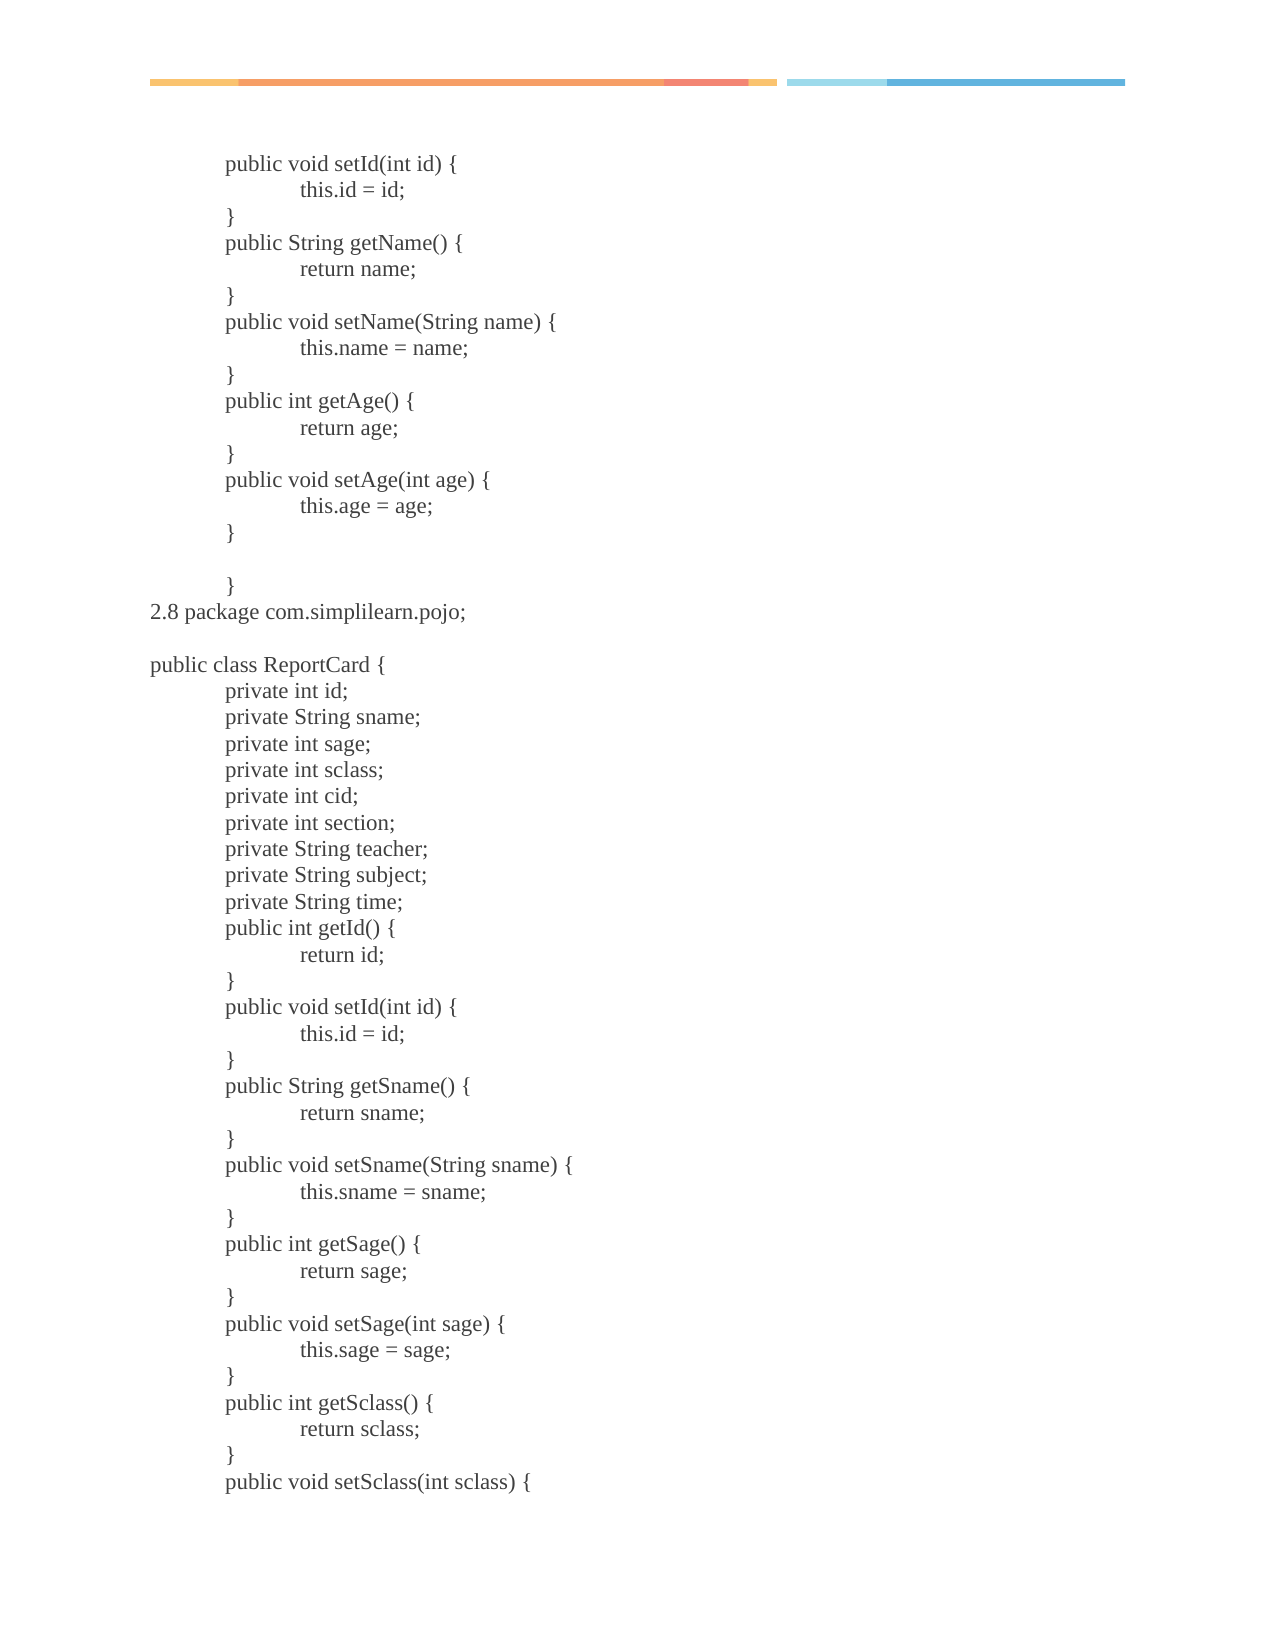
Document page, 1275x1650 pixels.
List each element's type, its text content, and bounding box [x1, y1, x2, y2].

text } [150, 519, 1125, 545]
text public class ReportCard { [150, 651, 1125, 677]
text private String teacher; [150, 835, 1125, 862]
text public void setId(int id) { [150, 150, 1125, 176]
text private String sname; [150, 703, 1125, 730]
text private String subject; [150, 862, 1125, 888]
text public int getAge() { [150, 387, 1125, 413]
text public void setSname(String sname) { [150, 1151, 1125, 1178]
text this.sage = sage; [150, 1336, 1125, 1362]
text this.name = name; [150, 334, 1125, 361]
text public String getName() { [150, 229, 1125, 255]
text } [150, 203, 1125, 229]
text public String getSname() { [150, 1072, 1125, 1099]
picture [150, 79, 1125, 86]
text this.age = age; [150, 493, 1125, 519]
text public void setAge(int age) { [150, 466, 1125, 493]
text } [150, 440, 1125, 466]
text } [150, 1125, 1125, 1151]
text return sname; [150, 1099, 1125, 1125]
text this.id = id; [150, 176, 1125, 203]
text } [150, 572, 1125, 598]
text this.id = id; [150, 1020, 1125, 1046]
text private int id; [150, 677, 1125, 703]
text } [150, 361, 1125, 387]
text return id; [150, 941, 1125, 967]
text public int getId() { [150, 914, 1125, 941]
text public void setName(String name) { [150, 308, 1125, 334]
text public int getSage() { [150, 1231, 1125, 1257]
text } [150, 1046, 1125, 1072]
text } [150, 1204, 1125, 1231]
text private int sclass; [150, 756, 1125, 782]
text private String time; [150, 888, 1125, 914]
text } [150, 967, 1125, 993]
text private int section; [150, 809, 1125, 835]
text public void setId(int id) { [150, 993, 1125, 1020]
text } [150, 1362, 1125, 1389]
text } [150, 1283, 1125, 1309]
text private int cid; [150, 782, 1125, 809]
text 2.8 package com.simplilearn.pojo; [150, 598, 1125, 624]
text } [150, 282, 1125, 308]
text return sclass; [150, 1415, 1125, 1441]
text return age; [150, 413, 1125, 440]
text } [150, 1441, 1125, 1468]
text return sage; [150, 1257, 1125, 1283]
text return name; [150, 255, 1125, 282]
text this.sname = sname; [150, 1178, 1125, 1204]
text public void setSclass(int sclass) { [150, 1468, 1125, 1494]
text public int getSclass() { [150, 1389, 1125, 1415]
text private int sage; [150, 730, 1125, 756]
text public void setSage(int sage) { [150, 1309, 1125, 1336]
